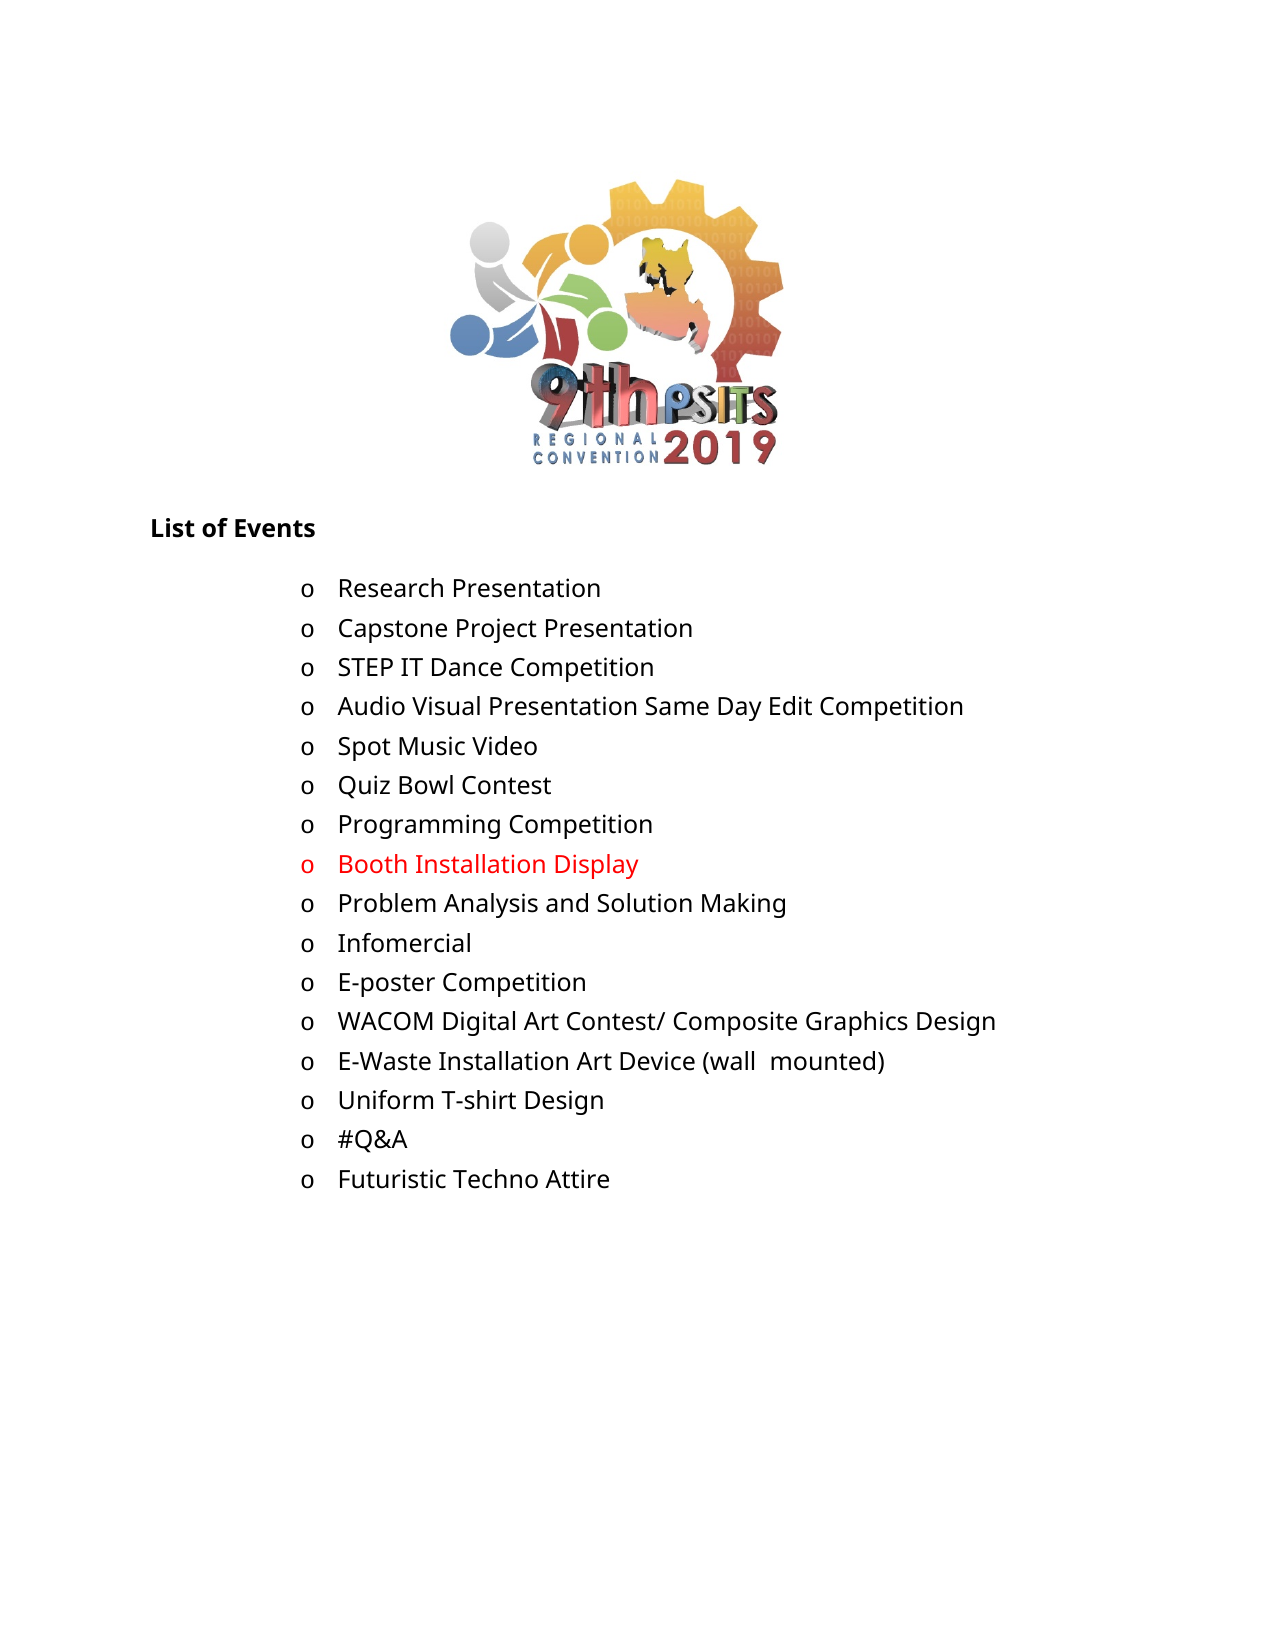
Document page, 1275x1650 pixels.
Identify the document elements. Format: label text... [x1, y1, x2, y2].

picture [411, 150, 864, 486]
list Uniform T-shirt Design [300, 1083, 1125, 1117]
list Booth Installation Display [300, 847, 1125, 881]
list E-Waste Installation Art Device (wall mounted) [300, 1043, 1125, 1078]
list Quiz Bowl Contest [300, 768, 1125, 802]
list E-poster Competition [300, 965, 1125, 999]
list Audio Visual Presentation Same Day Edit Competition [300, 689, 1125, 723]
list Futuristic Techno Attire [300, 1162, 1125, 1196]
list Infomercial [300, 925, 1125, 959]
list Spot Music Video [300, 728, 1125, 763]
list STEP IT Dance Competition [300, 650, 1125, 684]
text List of Events [150, 511, 1125, 545]
list Capstone Project Presentation [300, 610, 1125, 644]
list WACOM Digital Art Contest/ Composite Graphics Design [300, 1004, 1125, 1038]
list Problem Analysis and Solution Making [300, 886, 1125, 920]
list #Q&A [300, 1122, 1125, 1156]
list Research Presentation [300, 571, 1125, 605]
list Programming Competition [300, 807, 1125, 841]
